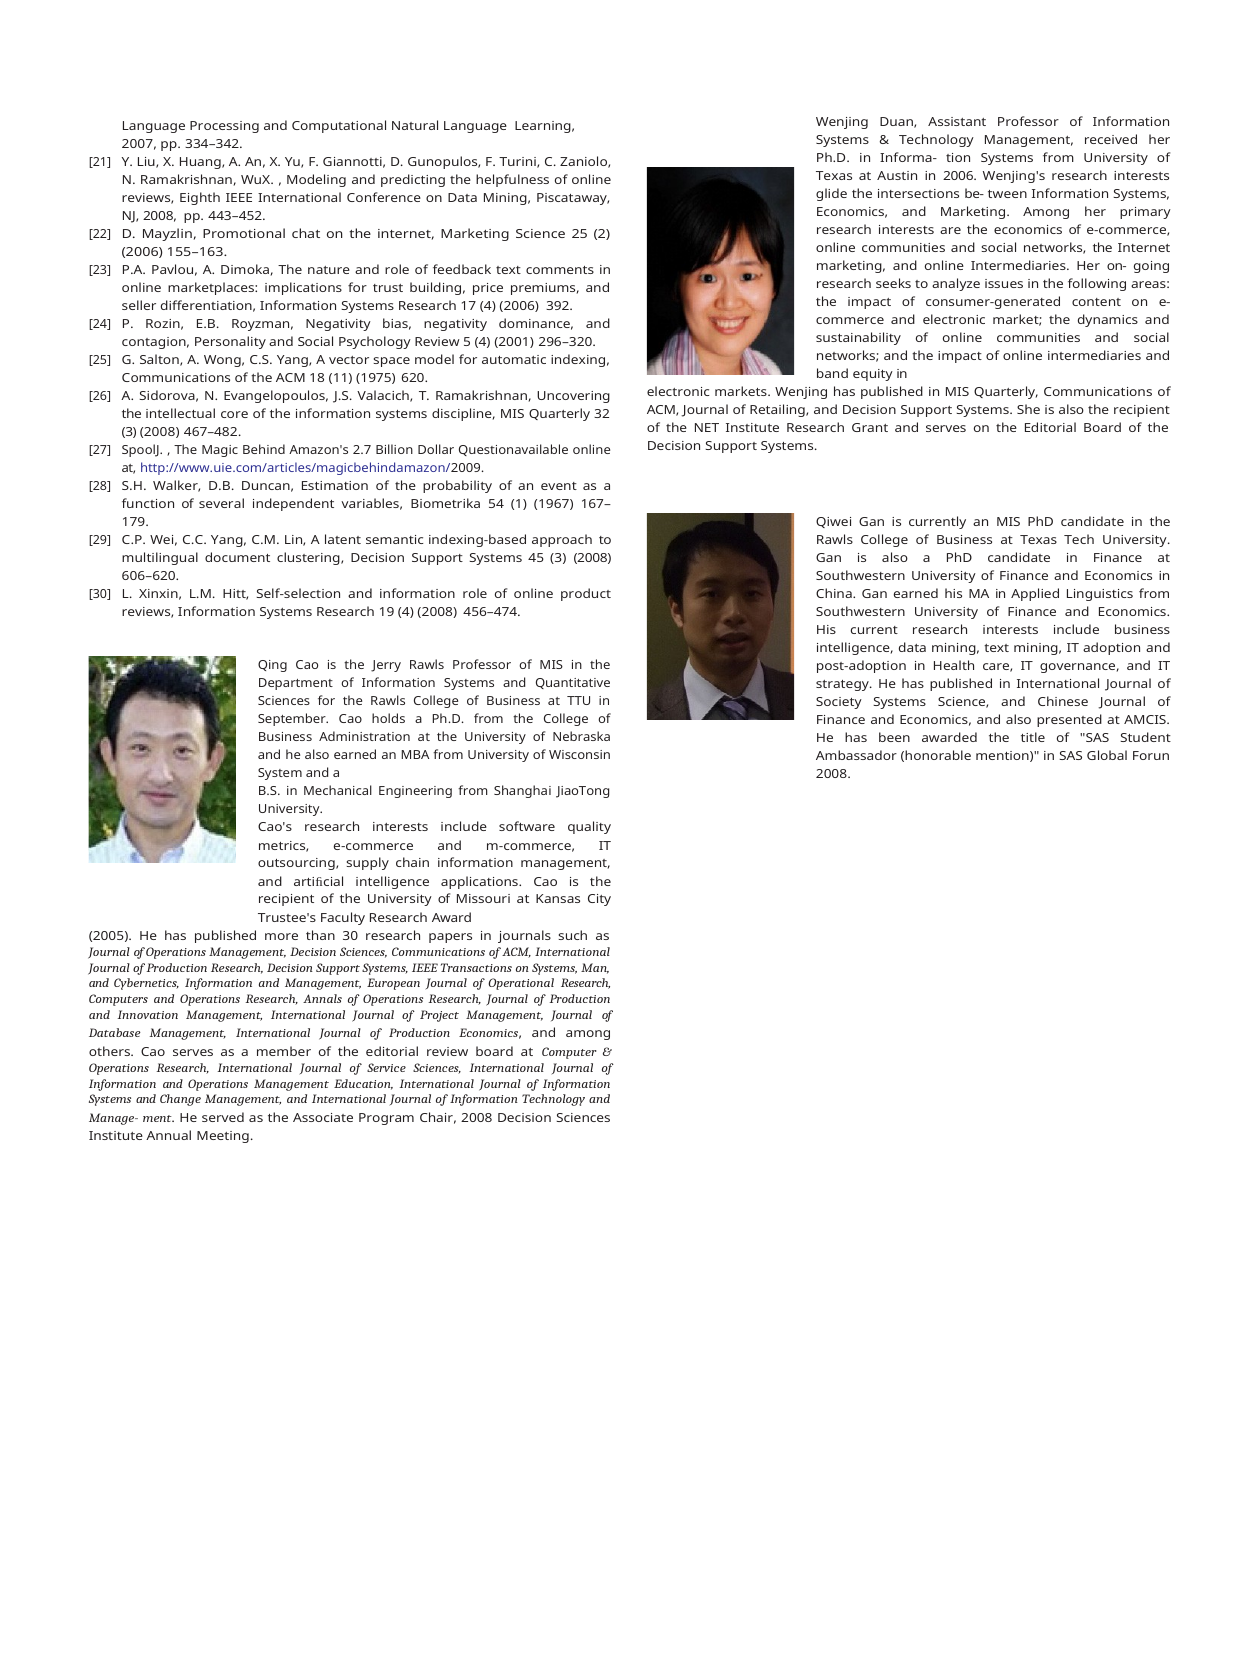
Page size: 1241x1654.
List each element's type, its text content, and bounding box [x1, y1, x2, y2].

list D. Mayzlin, Promotional chat on the internet, Marketing Science 25 (2) (2006) 155–163. [88, 225, 611, 260]
list P.A. Pavlou, A. Dimoka, The nature and role of feedback text comments in online marketplaces: implications for trust building, price premiums, and seller differentiation, Information Systems Research 17 (4) (2006) 392. [88, 261, 611, 314]
list P. Rozin, E.B. Royzman, Negativity bias, negativity dominance, and contagion, Personality and Social Psychology Review 5 (4) (2001) 296–320. [88, 315, 611, 350]
picture [88, 656, 236, 863]
text Qing Cao is the Jerry Rawls Professor of MIS in the Department of Information Systems and Quantitative Sciences for the Rawls College of Business at TTU in September. Cao holds a Ph.D. from the College of Business Administration at the University of Nebraska and he also earned an MBA from University of Wisconsin System and a [258, 656, 611, 782]
text electronic markets. Wenjing has published in MIS Quarterly, Communications of ACM, Journal of Retailing, and Decision Support Systems. She is also the recipient of the NET Institute Research Grant and serves on the Editorial Board of the Decision Support Systems. [647, 383, 1170, 454]
text Qiwei Gan is currently an MIS PhD candidate in the Rawls College of Business at Texas Tech University. Gan is also a PhD candidate in Finance at Southwestern University of Finance and Economics in China. Gan earned his MA in Applied Linguistics from Southwestern University of Finance and Economics. His current research interests include business intelligence, data mining, text mining, IT adoption and post-adoption in Health care, IT governance, and IT strategy. He has published in International Journal of Society Systems Science, and Chinese Journal of Finance and Economics, and also presented at AMCIS. He has been awarded the title of "SAS Student Ambassador (honorable mention)" in SAS Global Forun 2008. [816, 513, 1171, 783]
text Cao's research interests include software quality metrics, e-commerce and m-commerce, IT outsourcing, supply chain information management, and artiﬁcial intelligence applications. Cao is the recipient of the University of Missouri at Kansas City Trustee's Faculty Research Award [258, 818, 611, 926]
text Language Processing and Computational Natural Language Learning, 2007, pp. 334–342. [121, 117, 610, 152]
list Y. Liu, X. Huang, A. An, X. Yu, F. Giannotti, D. Gunopulos, F. Turini, C. Zaniolo, N. Ramakrishnan, WuX. , Modeling and predicting the helpfulness of online reviews, Eighth IEEE International Conference on Data Mining, Piscataway, NJ, 2008, pp. 443–452. [88, 153, 611, 224]
list C.P. Wei, C.C. Yang, C.M. Lin, A latent semantic indexing-based approach to multilingual document clustering, Decision Support Systems 45 (3) (2008) 606–620. [88, 531, 611, 584]
text (2005). He has published more than 30 research papers in journals such as Journal of Operations Management, Decision Sciences, Communications of ACM, International Journal of Production Research, Decision Support Systems, IEEE Transactions on Systems, Man, and Cybernetics, Information and Management, European Journal of Operational Research, Computers and Operations Research, Annals of Operations Research, Journal of Production and Innovation Management, International Journal of Project Management, Journal of Database Management, International Journal of Production Economics, and among others. Cao serves as a member of the editorial review board at Computer & Operations Research, International Journal of Service Sciences, International Journal of Information and Operations Management Education, International Journal of Information Systems and Change Management, and International Journal of Information Technology and Manage- ment. He served as the Associate Program Chair, 2008 Decision Sciences Institute Annual Meeting. [88, 927, 611, 1144]
list S.H. Walker, D.B. Duncan, Estimation of the probability of an event as a function of several independent variables, Biometrika 54 (1) (1967) 167–179. [88, 477, 611, 530]
list A. Sidorova, N. Evangelopoulos, J.S. Valacich, T. Ramakrishnan, Uncovering the intellectual core of the information systems discipline, MIS Quarterly 32 (3) (2008) 467–482. [88, 387, 611, 440]
list G. Salton, A. Wong, C.S. Yang, A vector space model for automatic indexing, Communications of the ACM 18 (11) (1975) 620. [88, 351, 611, 386]
picture [646, 167, 795, 375]
text Wenjing Duan, Assistant Professor of Information Systems & Technology Management, received her Ph.D. in Informa- tion Systems from University of Texas at Austin in 2006. Wenjing's research interests glide the intersections be- tween Information Systems, Economics, and Marketing. Among her primary research interests are the economics of e-commerce, online communities and social networks, the Internet marketing, and online Intermediaries. Her on- going research seeks to analyze issues in the following areas: the impact of consumer-generated content on e- commerce and electronic market; the dynamics and sustainability of online communities and social networks; and the impact of online intermediaries and band equity in [816, 113, 1170, 382]
list SpoolJ. , The Magic Behind Amazon's 2.7 Billion Dollar Questionavailable online at, http://www.uie.com/articles/magicbehindamazon/2009. [88, 441, 611, 476]
picture [646, 513, 795, 720]
text B.S. in Mechanical Engineering from Shanghai JiaoTong University. [258, 782, 611, 818]
list L. Xinxin, L.M. Hitt, Self-selection and information role of online product reviews, Information Systems Research 19 (4) (2008) 456–474. [88, 585, 611, 620]
